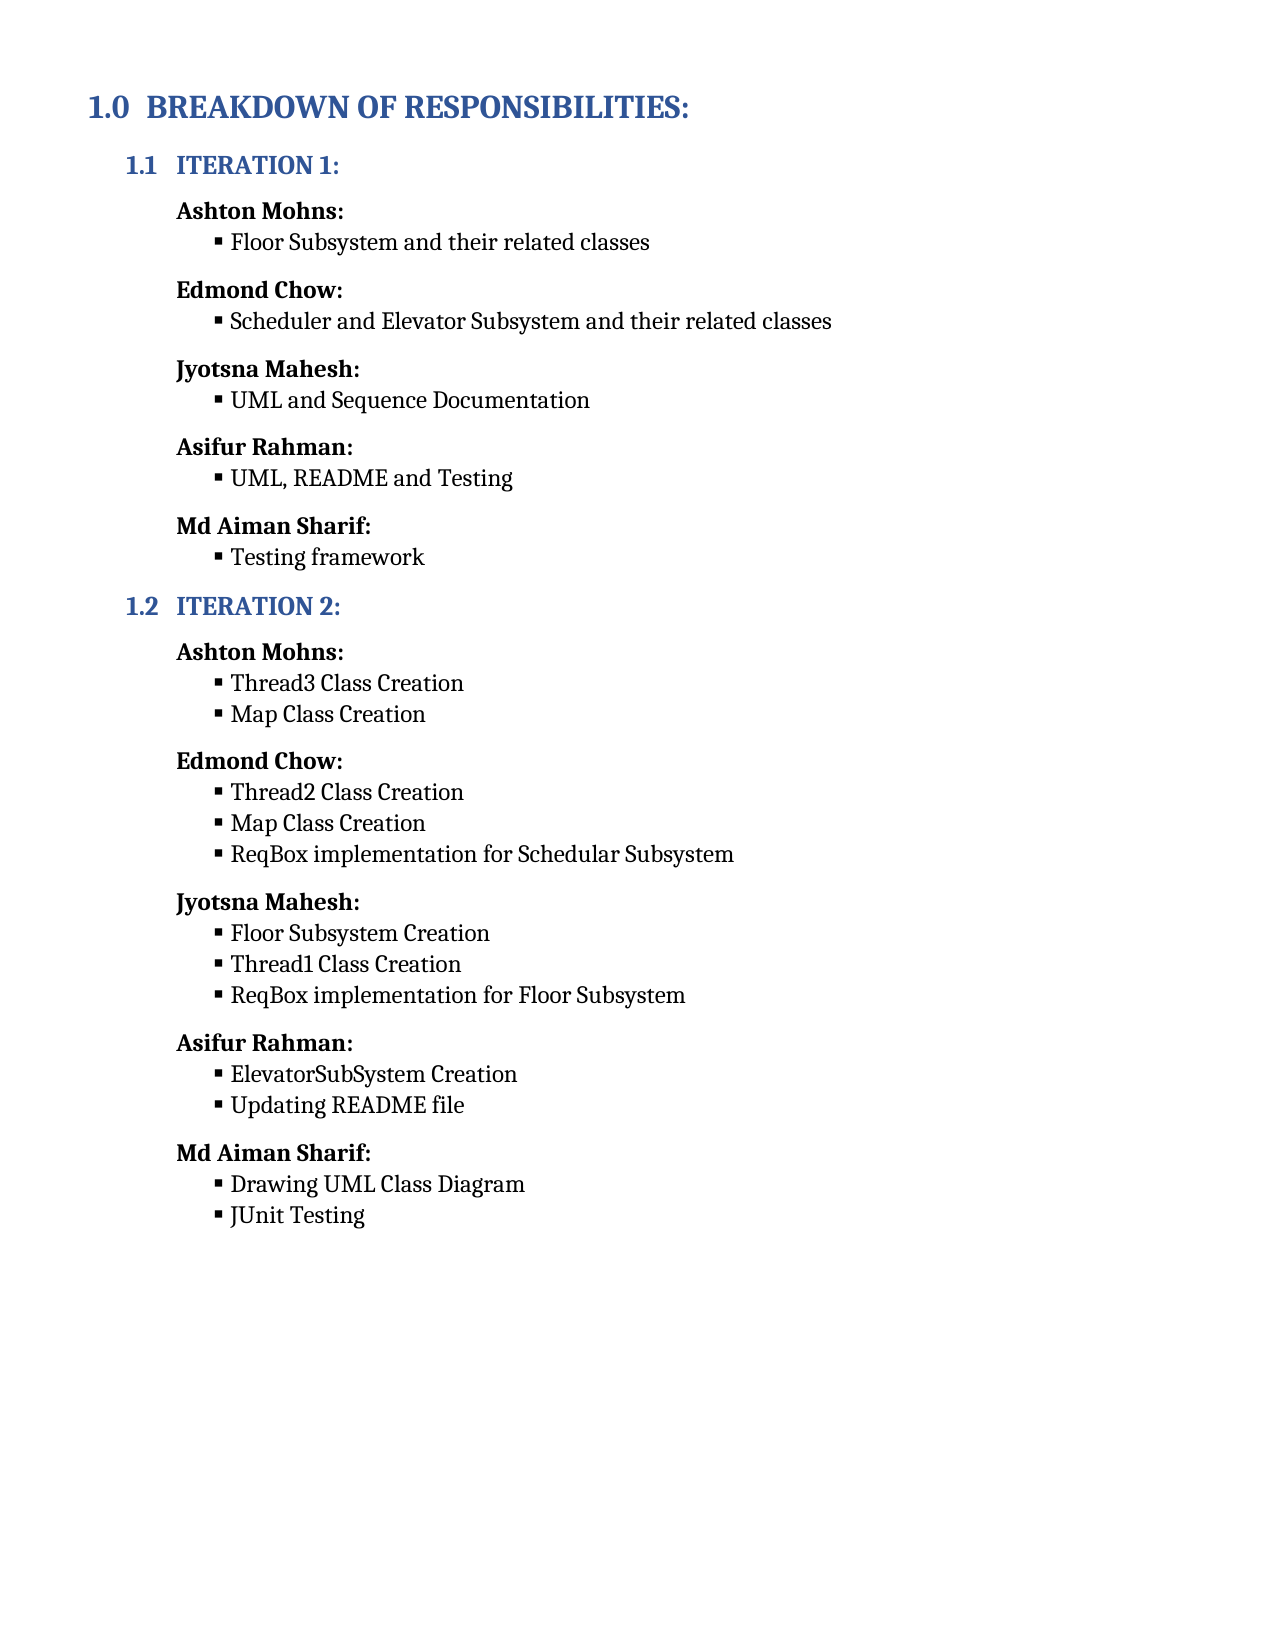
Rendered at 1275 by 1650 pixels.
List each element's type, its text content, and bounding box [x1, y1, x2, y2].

list Map Class Creation [213, 699, 1186, 728]
list Drawing UML Class Diagram [213, 1170, 1186, 1198]
text Md Aiman Sharif: [176, 512, 1186, 541]
list Thread2 Class Creation [213, 778, 1186, 807]
text Ashton Mohns: [176, 637, 1186, 666]
list Updating README file [213, 1091, 1186, 1120]
text Edmond Chow: [176, 747, 1186, 776]
list Map Class Creation [213, 809, 1186, 838]
list ElevatorSubSystem Creation [213, 1060, 1186, 1089]
subtitle BREAKDOWN OF RESPONSIBILITIES: [89, 89, 1186, 127]
text Edmond Chow: [176, 276, 1186, 304]
subtitle ITERATION 2: [126, 591, 1186, 622]
text Asifur Rahman: [176, 433, 1186, 462]
text Asifur Rahman: [176, 1029, 1186, 1058]
list Floor Subsystem and their related classes [213, 228, 1186, 257]
list ReqBox implementation for Floor Subsystem [213, 981, 1186, 1010]
list Floor Subsystem Creation [213, 919, 1186, 948]
text Ashton Mohns: [176, 197, 1186, 226]
list Thread3 Class Creation [213, 668, 1186, 697]
list Thread1 Class Creation [213, 950, 1186, 979]
list UML and Sequence Documentation [213, 386, 1186, 414]
text Jyotsna Mahesh: [176, 888, 1186, 917]
text Jyotsna Mahesh: [176, 354, 1186, 383]
list Testing framework [213, 543, 1186, 572]
list Scheduler and Elevator Subsystem and their related classes [213, 307, 1186, 336]
subtitle ITERATION 1: [126, 150, 1186, 181]
list JUnit Testing [213, 1201, 1186, 1229]
list ReqBox implementation for Schedular Subsystem [213, 840, 1186, 869]
text Md Aiman Sharif: [176, 1139, 1186, 1167]
list UML, README and Testing [213, 464, 1186, 493]
